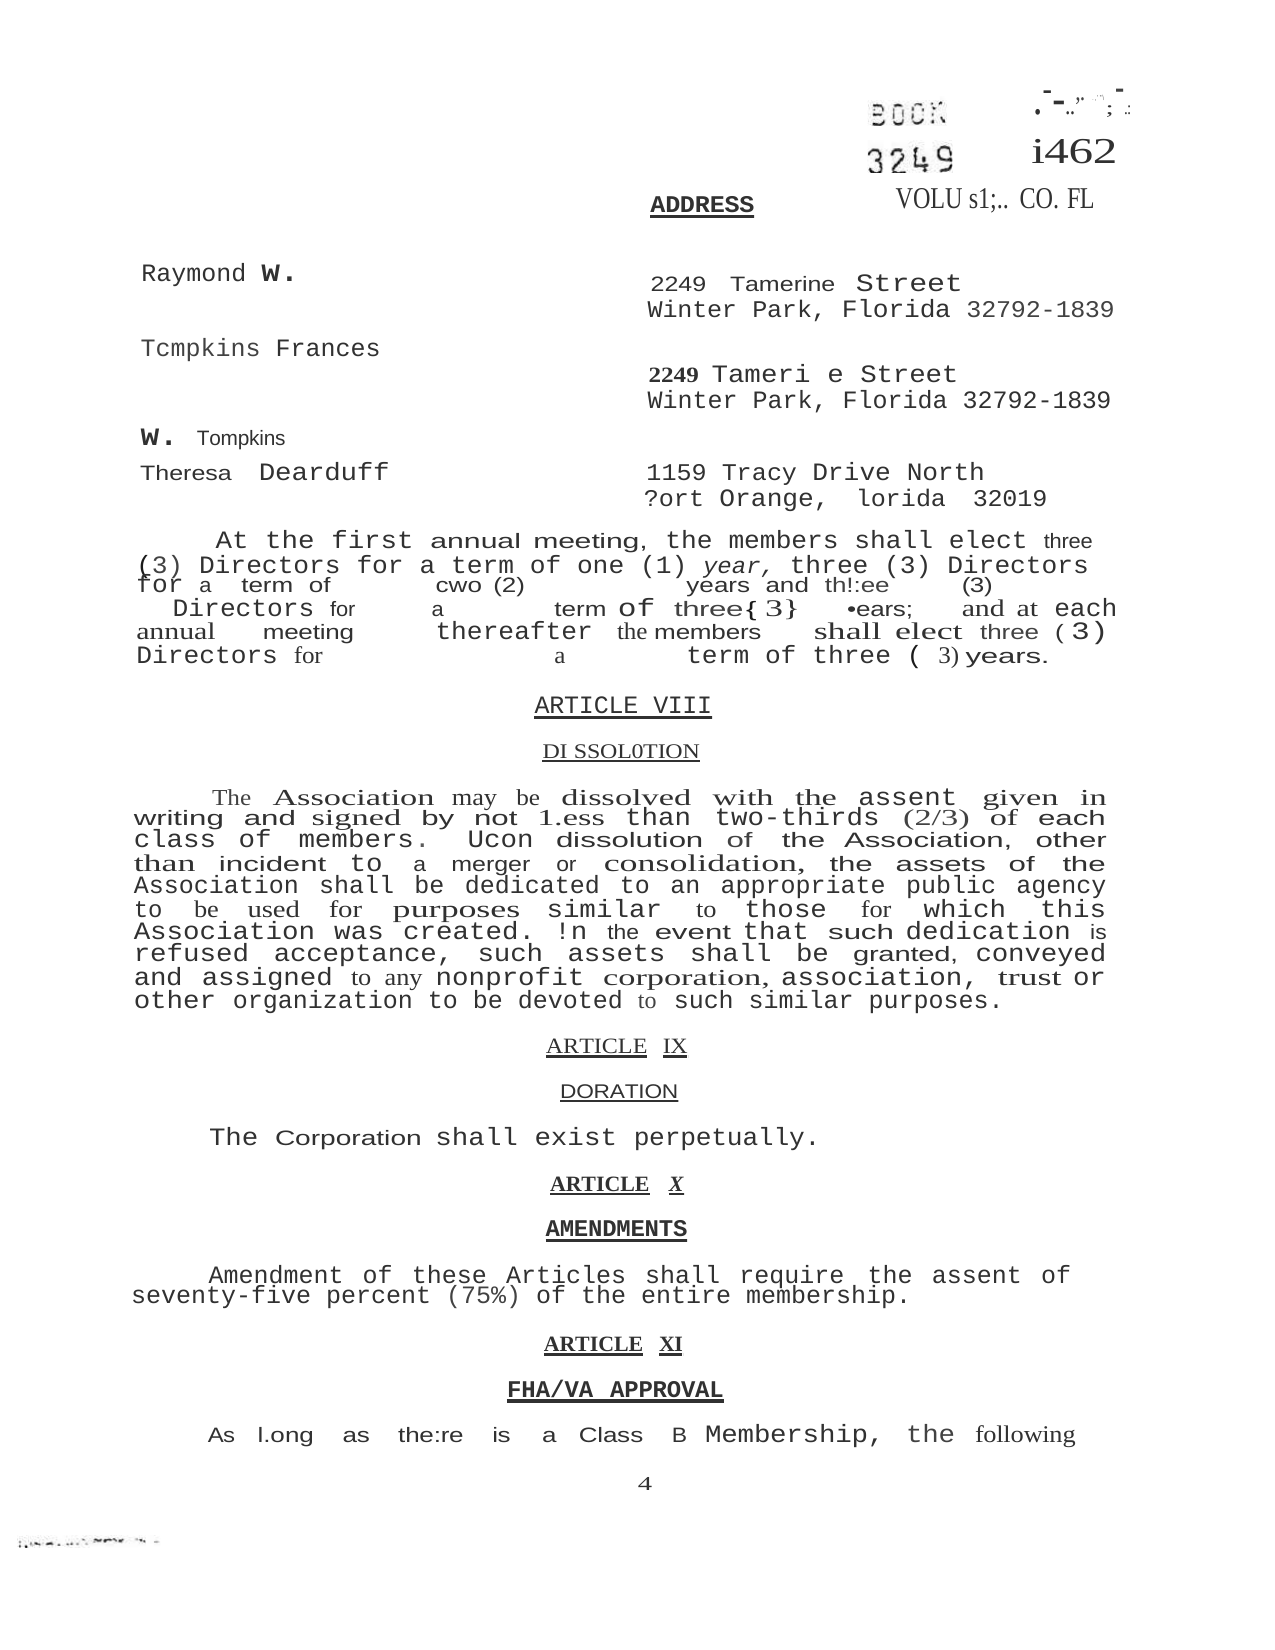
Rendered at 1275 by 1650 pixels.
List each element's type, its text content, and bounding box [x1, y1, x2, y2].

text FHA/VA APPROVAL [158, 1377, 1073, 1404]
text The Corporation shall exist perpetually. [209, 1124, 1260, 1153]
text Raymond w. Tcmpkins Frances w. Tompkins [140, 255, 431, 455]
text ?ort Orange, lorida 32019 [644, 486, 1260, 511]
text ADDRESS [4, 193, 754, 220]
picture [867, 140, 953, 173]
text VOLU s1;.. CO. FL [895, 180, 1260, 215]
text Amendment of these Articles shall require the assent of seventy-five percent (75%) of the entire membership. [131, 1266, 1094, 1311]
text 2249 Tamerine Street [650, 272, 1260, 297]
text ARTICLE VIII [534, 692, 1260, 721]
text As l.ong as the:re is a Class B Membership, the following [208, 1420, 1260, 1449]
text At the first annual meeting, the members shall elect three [215, 528, 1260, 554]
text Theresa Dearduff 1159 Tracy Drive North [140, 460, 1260, 486]
text ARTICLE X [158, 1171, 1076, 1196]
text ARTICLE XI [158, 1331, 1069, 1357]
picture [17, 1535, 161, 1548]
text The Association may be dissolved with the assent given in writing and signed by not 1.ess than two-thirds (2/3) of each class of members. Ucon dissolution of the Association, other than incident to a merger or consolidation, the assets of the Association shall be dedicated to an appropriate public agency to be used for purposes similar to those for which this Association was created. !n the event that such dedication is refused acceptance, such assets shall be granted, conveyed and assigned to any nonprofit corporation, association, trust or other organization to be devoted to such similar purposes. [133, 787, 1106, 1016]
text ARTICLE IX [546, 1033, 1260, 1059]
text Winter Park, Florida 32792-1839 [647, 297, 1260, 322]
text Winter Park, Florida 32792-1839 [647, 388, 1260, 413]
text DI SSOL0TION [542, 739, 1260, 763]
text (3) Directors for a term of one (1) year, three (3) Directors for a term of cwo (2) years and th!:ee (3) Directors for a term of three { 3} •ears; and at each annual meeting thereafter the members shall elect three ( 3) Directors for a term of three ( 3) years. [136, 556, 1119, 671]
text i462 [1031, 129, 1260, 171]
text AMENDMENTS [158, 1216, 1075, 1243]
text .--..,. .,'"\;-.: [1033, 54, 1260, 125]
picture [867, 96, 947, 126]
text DORATION [158, 1080, 1081, 1103]
text 2249 Tameri e Street [648, 362, 1260, 388]
